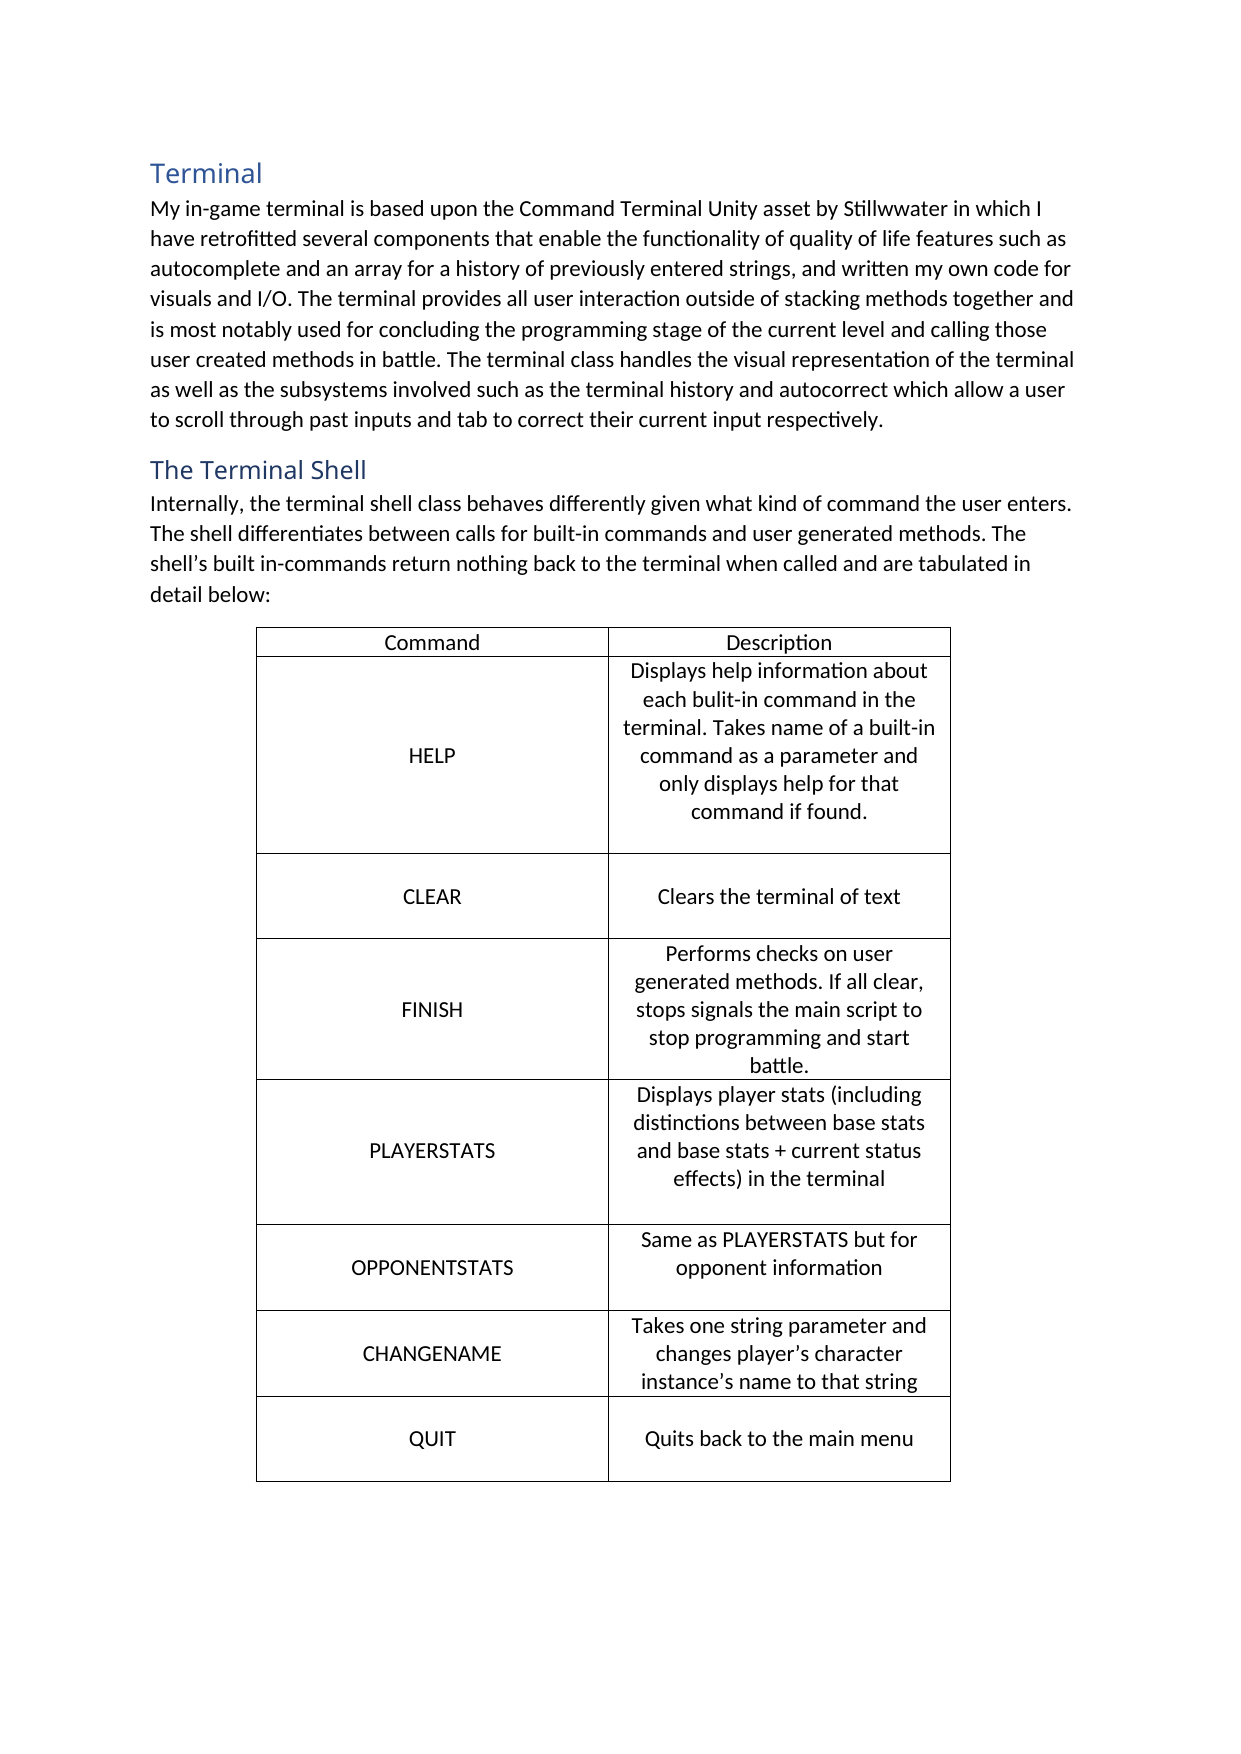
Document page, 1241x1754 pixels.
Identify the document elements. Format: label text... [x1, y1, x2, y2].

table_header Command [257, 628, 608, 656]
table_cell PLAYERSTATS [257, 1080, 608, 1224]
table_cell OPPONENTSTATS [257, 1225, 608, 1310]
text My in-game terminal is based upon the Command Terminal Unity asset by Stillwwater in which I have retrofitted several components that enable the functionality of quality of life features such as autocomplete and an array for a history of previously entered strings, and written my own code for visuals and I/O. The terminal provides all user interaction outside of stacking methods together and is most notably used for concluding the programming stage of the current level and calling those user created methods in battle. The terminal class handles the visual representation of the terminal as well as the subsystems involved such as the terminal history and autocorrect which allow a user to scroll through past inputs and tab to correct their current input respectively. [150, 194, 1090, 433]
table_cell Displays player stats (including distinctions between base stats and base stats + current status effects) in the terminal [609, 1080, 950, 1224]
table_cell Performs checks on user generated methods. If all clear, stops signals the main script to stop programming and start battle. [609, 939, 950, 1079]
table_cell CLEAR [257, 854, 608, 938]
table_cell QUIT [257, 1397, 608, 1481]
table_cell Same as PLAYERSTATS but for opponent information [609, 1225, 950, 1310]
table_header Description [609, 628, 950, 656]
table_cell Clears the terminal of text [609, 854, 950, 938]
table_cell Takes one string parameter and changes player’s character instance’s name to that string [609, 1311, 950, 1396]
table_cell Quits back to the main menu [609, 1397, 950, 1481]
table_cell CHANGENAME [257, 1311, 608, 1396]
table_cell HELP [257, 657, 608, 853]
table_cell Displays help information about each bulit-in command in the terminal. Takes name of a built-in command as a parameter and only displays help for that command if found. [609, 657, 950, 853]
subtitle Terminal [150, 154, 1090, 191]
text Internally, the terminal shell class behaves differently given what kind of command the user enters. The shell differentiates between calls for built-in commands and user generated methods. The shell’s built in-commands return nothing back to the terminal when called and are tabulated in detail below: [150, 489, 1090, 608]
table_cell FINISH [257, 939, 608, 1079]
subtitle The Terminal Shell [150, 452, 1090, 486]
